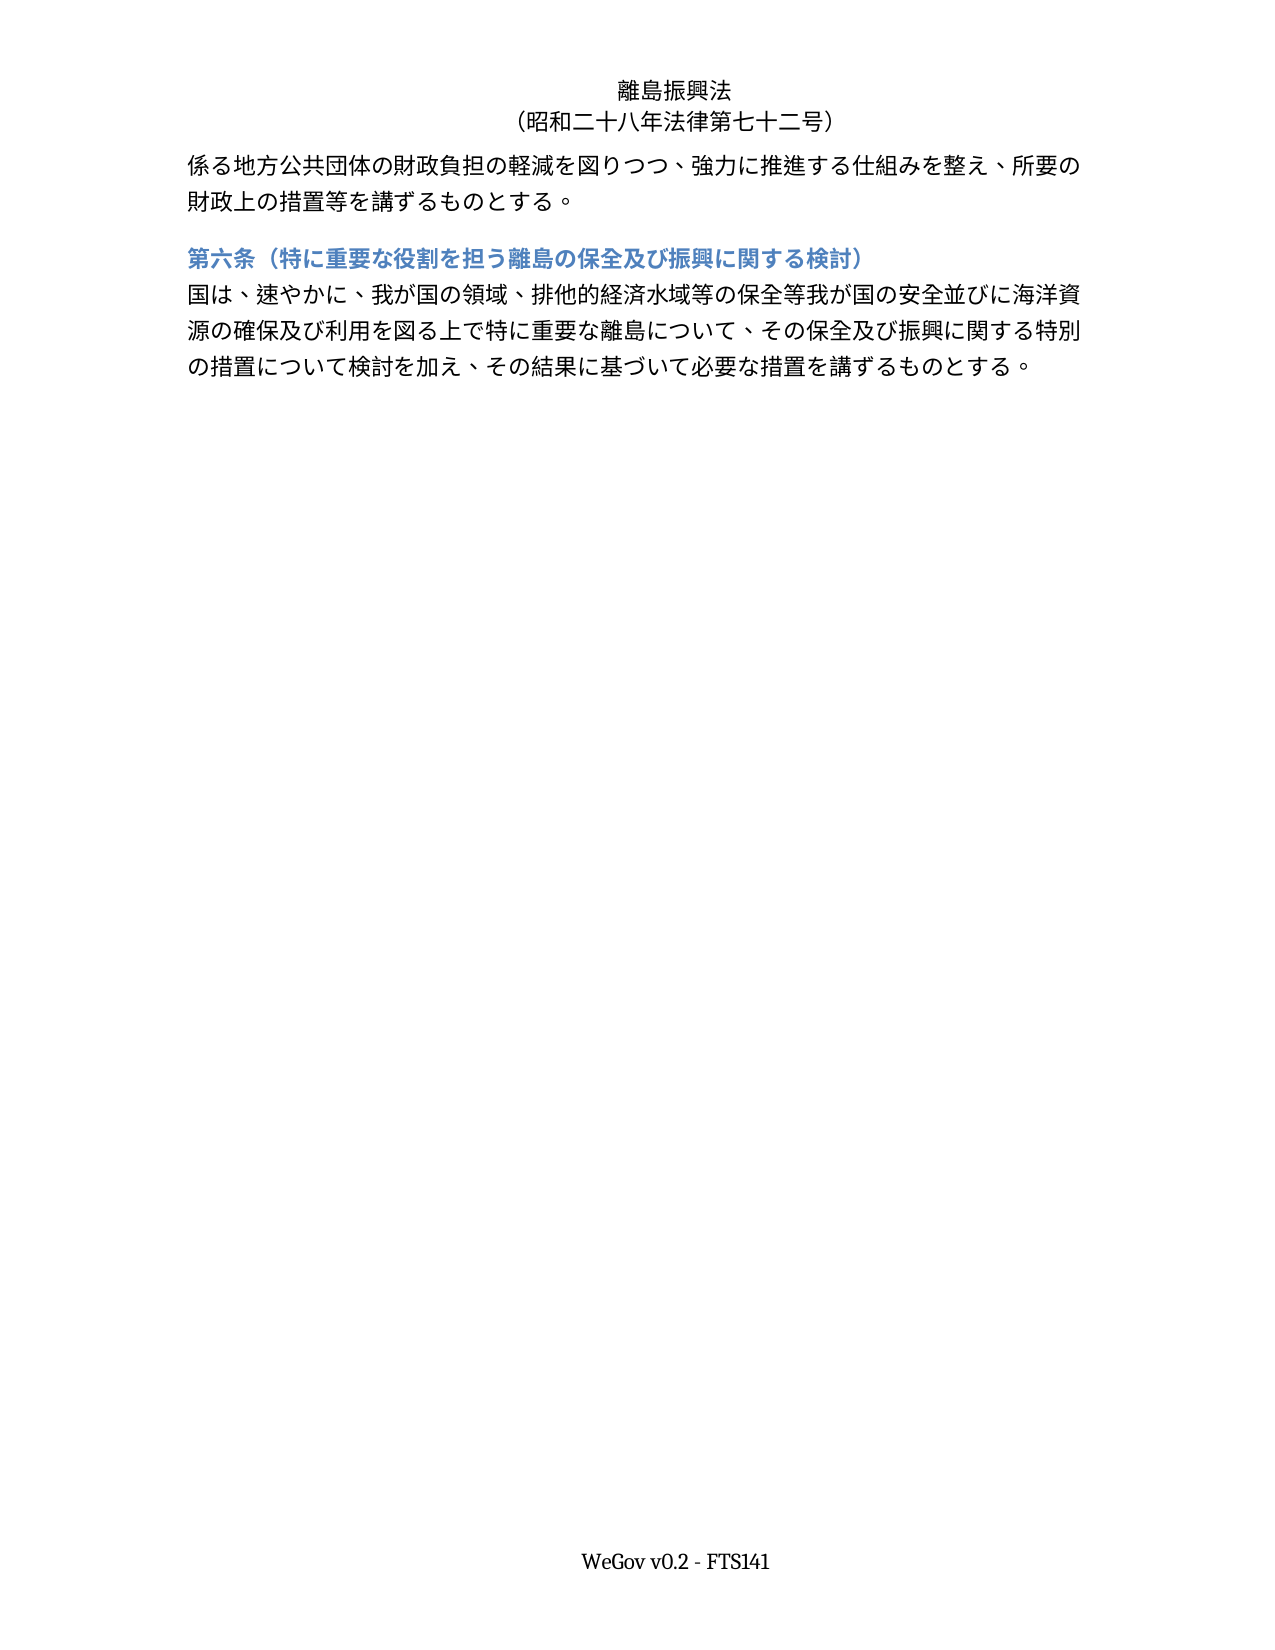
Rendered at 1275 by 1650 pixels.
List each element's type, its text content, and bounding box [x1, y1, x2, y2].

text 政府は、離島の防災機能の強化を図るため、この法律の施行後早急に、離島振興計画に基づく海岸、道路、港湾、漁港等の整備に係る事業について、離島振興対策実施地域に係る地方公共団体の財政負担の軽減を図りつつ、強力に推進する仕組みを整え、所要の財政上の措置等を講ずるものとする。 [187, 150, 1087, 217]
subtitle 第六条（特に重要な役割を担う離島の保全及び振興に関する検討） [187, 243, 1087, 274]
text 国は、速やかに、我が国の領域、排他的経済水域等の保全等我が国の安全並びに海洋資源の確保及び利用を図る上で特に重要な離島について、その保全及び振興に関する特別の措置について検討を加え、その結果に基づいて必要な措置を講ずるものとする。 [187, 279, 1087, 382]
